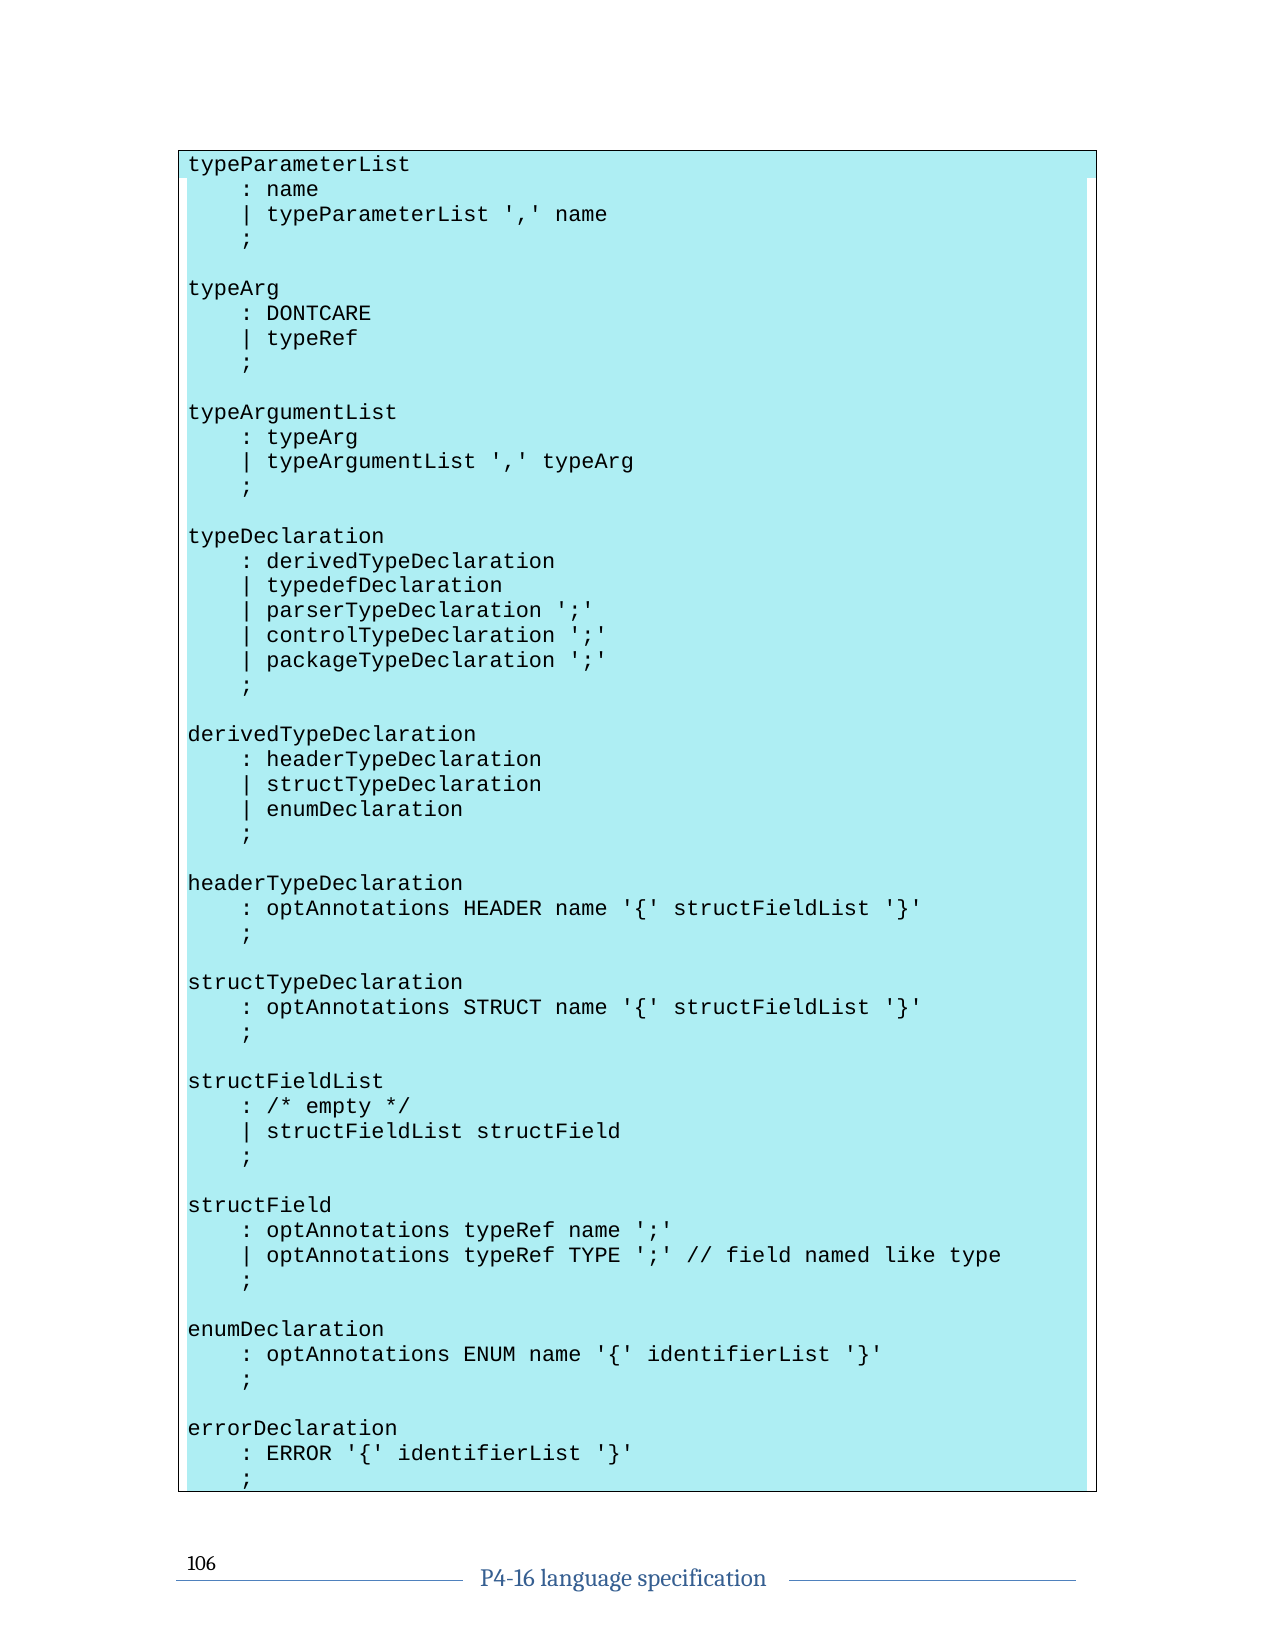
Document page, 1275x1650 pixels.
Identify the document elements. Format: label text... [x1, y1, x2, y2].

text | packageTypeDeclaration ';' [187, 649, 1087, 674]
text structFieldList [187, 1070, 1087, 1095]
text ; [187, 1467, 1087, 1491]
text : name [187, 178, 1087, 203]
text | controlTypeDeclaration ';' [187, 624, 1087, 649]
text | typeArgumentList ',' typeArg [187, 451, 1087, 475]
text : derivedTypeDeclaration [187, 550, 1087, 574]
text typeParameterList [179, 151, 1096, 178]
text derivedTypeDeclaration [187, 723, 1087, 748]
text ; [187, 922, 1087, 946]
text : optAnnotations ENUM name '{' identifierList '}' [187, 1343, 1087, 1368]
text | structTypeDeclaration [187, 773, 1087, 798]
text : headerTypeDeclaration [187, 748, 1087, 773]
text ; [187, 227, 1087, 252]
text errorDeclaration [187, 1417, 1087, 1442]
text ; [187, 475, 1087, 500]
text typeDeclaration [187, 525, 1087, 550]
text ; [187, 1368, 1087, 1393]
text ; [187, 1021, 1087, 1046]
text : ERROR '{' identifierList '}' [187, 1442, 1087, 1467]
text : optAnnotations STRUCT name '{' structFieldList '}' [187, 996, 1087, 1021]
text ; [187, 674, 1087, 698]
text ; [187, 822, 1087, 847]
text : optAnnotations typeRef name ';' [187, 1219, 1087, 1244]
text ; [187, 351, 1087, 376]
text : DONTCARE [187, 302, 1087, 327]
text : typeArg [187, 426, 1087, 451]
text | typeParameterList ',' name [187, 203, 1087, 227]
text | typedefDeclaration [187, 574, 1087, 599]
text | enumDeclaration [187, 798, 1087, 822]
text : /* empty */ [187, 1095, 1087, 1120]
text typeArgumentList [187, 401, 1087, 426]
text structField [187, 1194, 1087, 1219]
text : optAnnotations HEADER name '{' structFieldList '}' [187, 897, 1087, 922]
text ; [187, 1145, 1087, 1169]
text headerTypeDeclaration [187, 872, 1087, 897]
text typeArg [187, 277, 1087, 302]
text structTypeDeclaration [187, 971, 1087, 996]
text | typeRef [187, 327, 1087, 351]
text | parserTypeDeclaration ';' [187, 599, 1087, 624]
text | structFieldList structField [187, 1120, 1087, 1145]
text | optAnnotations typeRef TYPE ';' // field named like type [187, 1244, 1087, 1269]
text ; [187, 1269, 1087, 1293]
text enumDeclaration [187, 1318, 1087, 1343]
